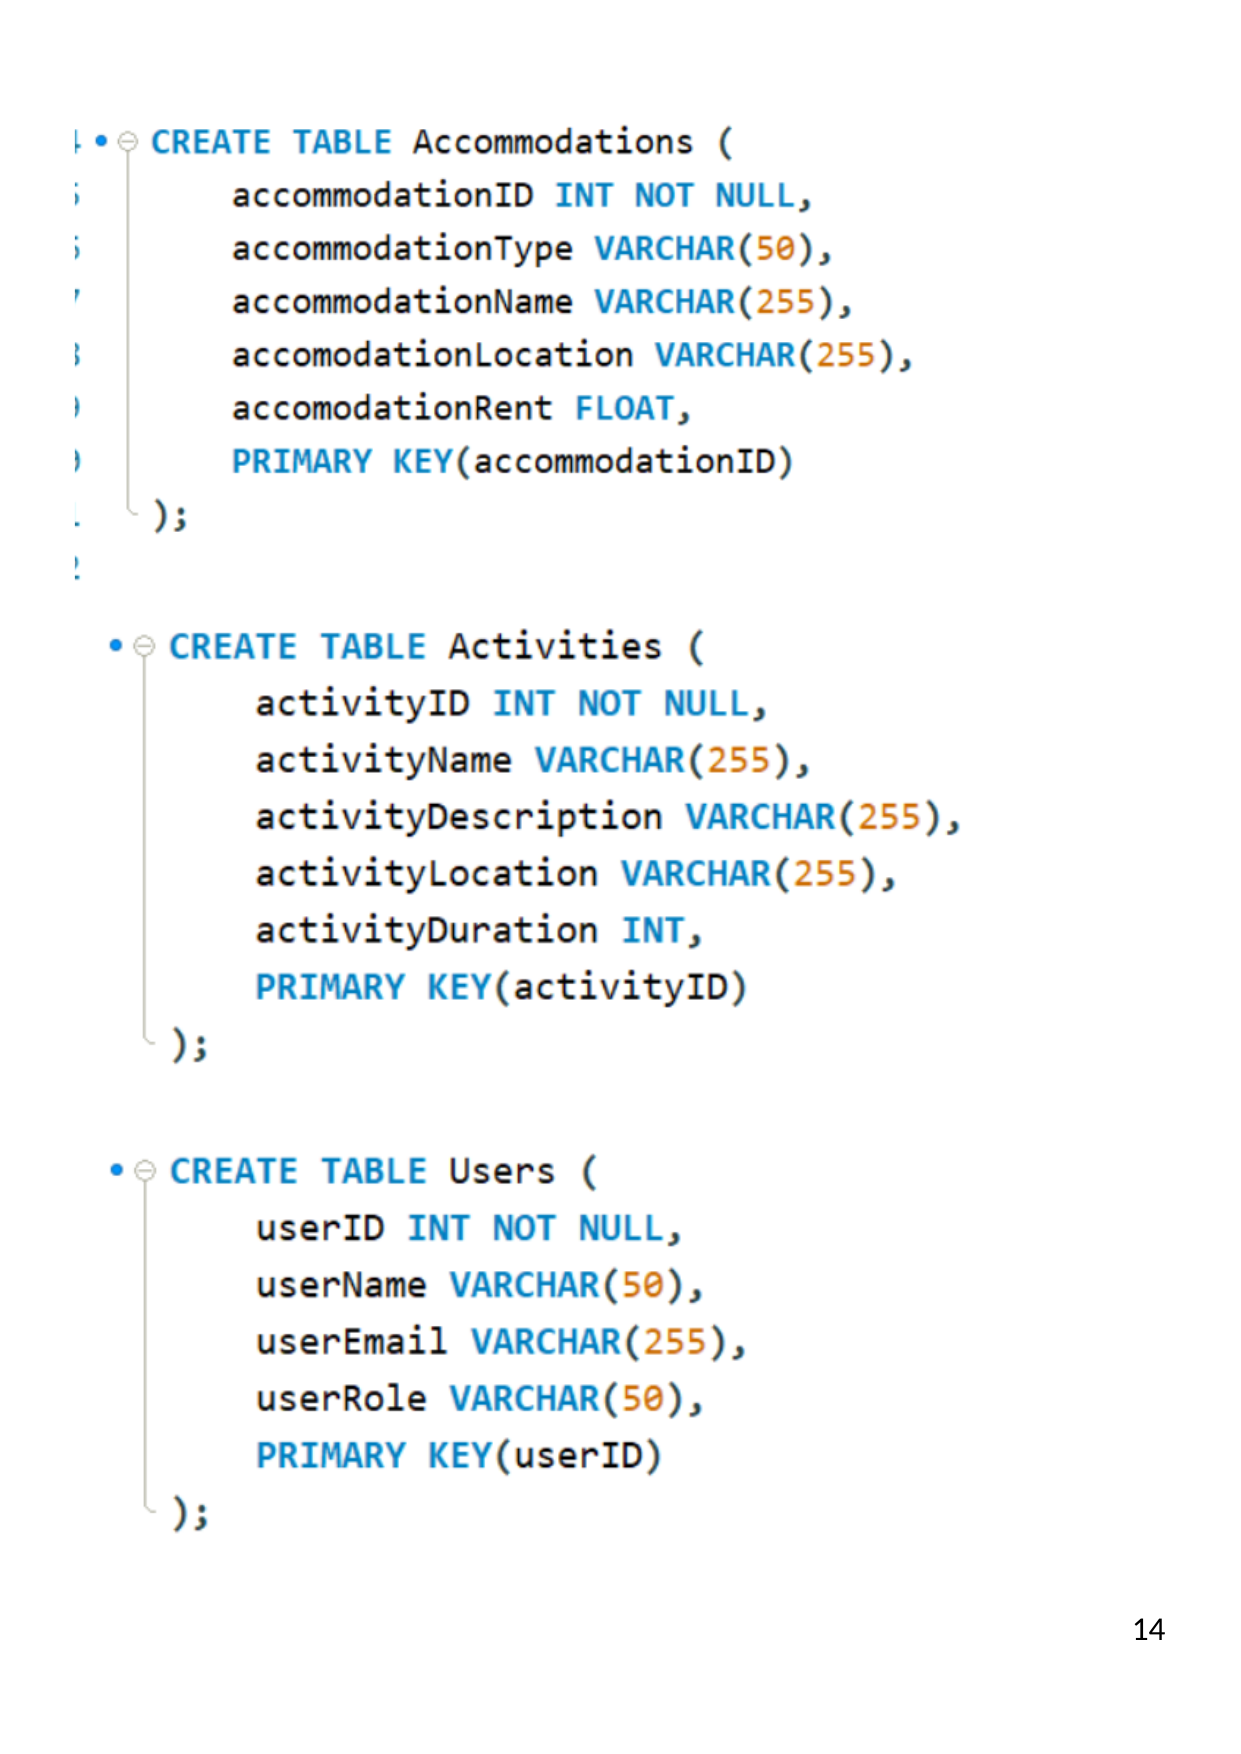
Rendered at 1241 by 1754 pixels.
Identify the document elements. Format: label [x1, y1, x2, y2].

picture [104, 602, 1089, 1089]
picture [74, 107, 1165, 601]
picture [108, 1132, 942, 1554]
